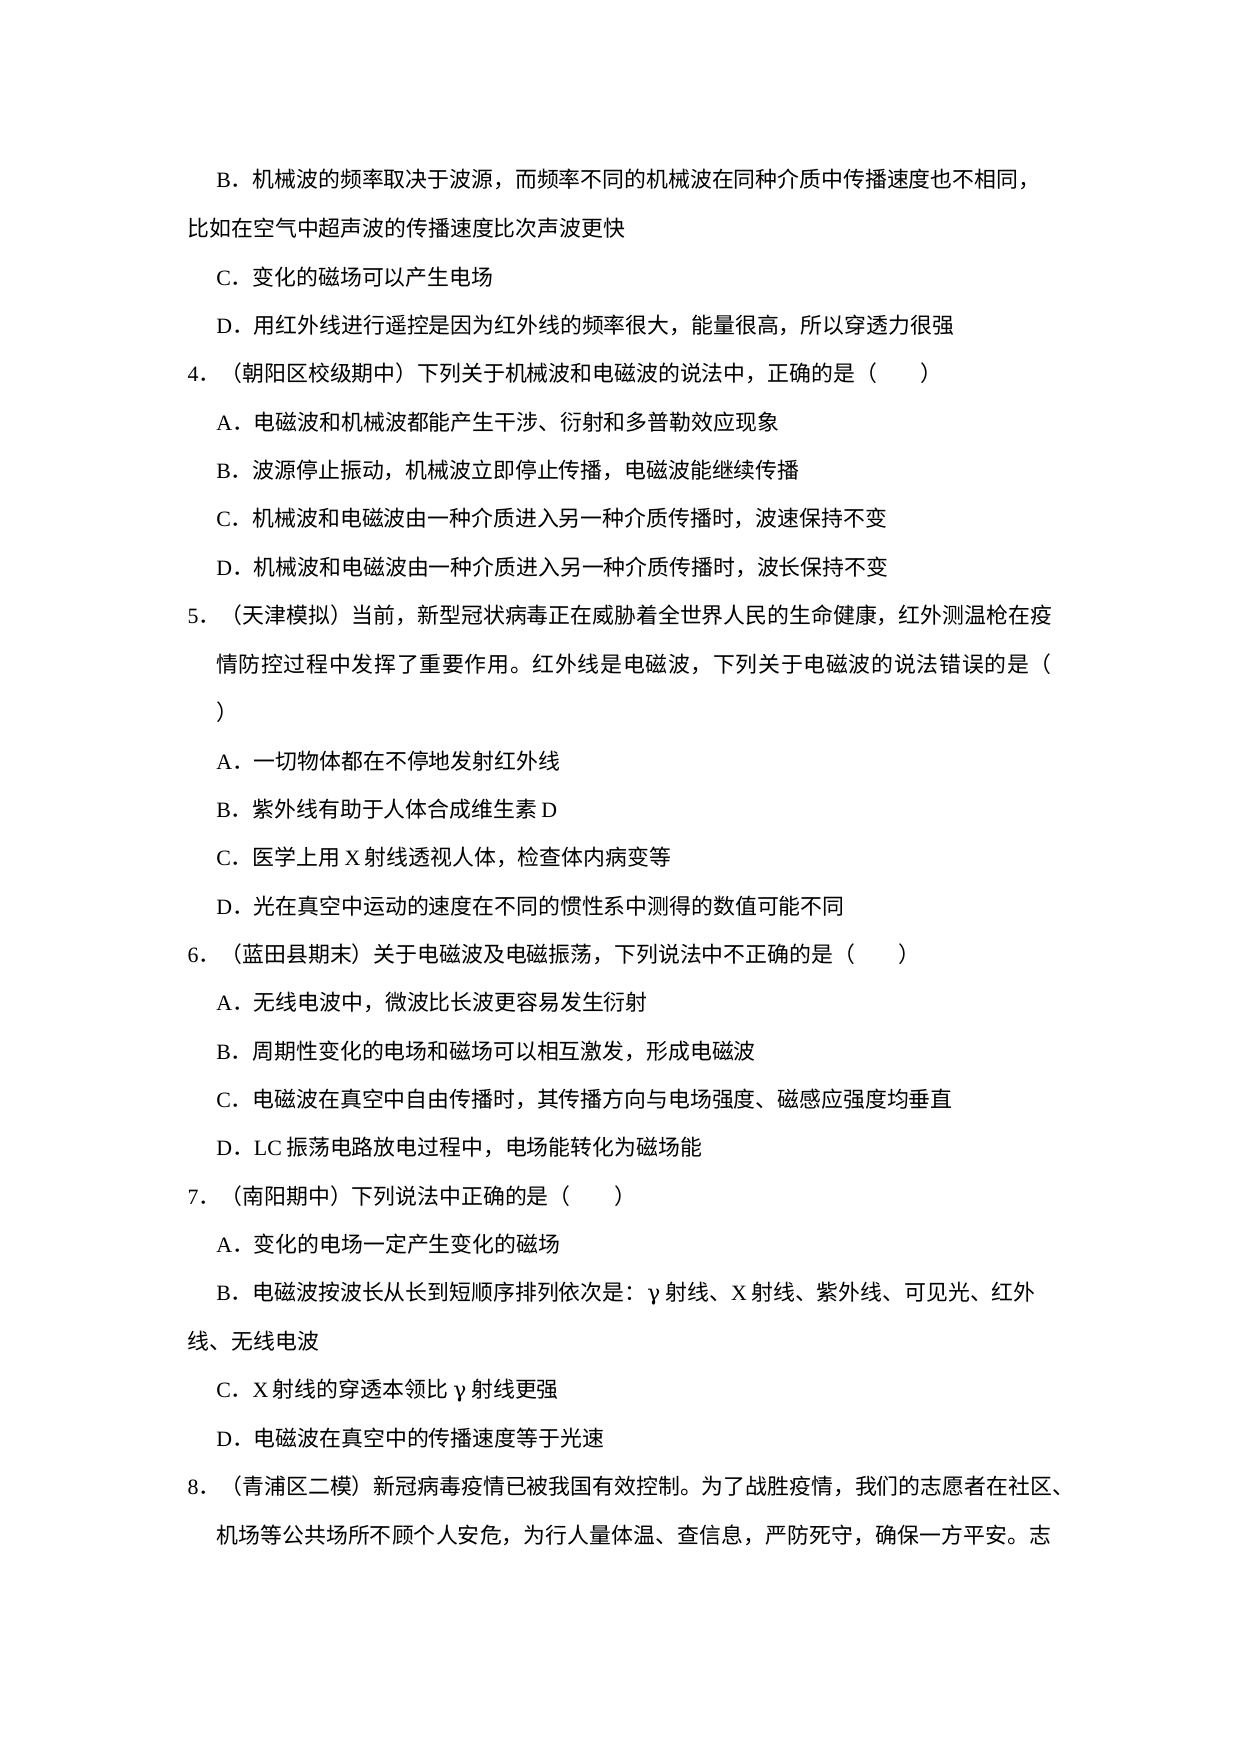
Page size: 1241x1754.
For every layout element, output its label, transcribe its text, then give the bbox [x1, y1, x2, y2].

text 5．（天津模拟）当前，新型冠状病毒正在威胁着全世界人民的生命健康，红外测温枪在疫情防控过程中发挥了重要作用。红外线是电磁波，下列关于电磁波的说法错误的是（ ） [187, 597, 1053, 727]
text C．变化的磁场可以产生电场 [187, 259, 1053, 292]
text A．一切物体都在不停地发射红外线 [187, 743, 1053, 776]
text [187, 1469, 1053, 1550]
text C．机械波和电磁波由一种介质进入另一种介质传播时，波速保持不变 [187, 501, 1053, 533]
text D．用红外线进行遥控是因为红外线的频率很大，能量很高，所以穿透力很强 [187, 307, 1053, 340]
text B．波源停止振动，机械波立即停止传播，电磁波能继续传播 [187, 452, 1053, 485]
text B．周期性变化的电场和磁场可以相互激发，形成电磁波 [187, 1033, 1053, 1066]
text D．LC振荡电路放电过程中，电场能转化为磁场能 [187, 1130, 1053, 1162]
text C．X射线的穿透本领比γ射线更强 [187, 1372, 1053, 1404]
text A．无线电波中，微波比长波更容易发生衍射 [187, 985, 1053, 1017]
text D．光在真空中运动的速度在不同的惯性系中测得的数值可能不同 [187, 888, 1053, 921]
text 6．（蓝田县期末）关于电磁波及电磁振荡，下列说法中不正确的是（ ） [187, 937, 1053, 969]
text D．机械波和电磁波由一种介质进入另一种介质传播时，波长保持不变 [187, 549, 1053, 582]
text D．电磁波在真空中的传播速度等于光速 [187, 1420, 1053, 1453]
text 7．（南阳期中）下列说法中正确的是（ ） [187, 1178, 1053, 1211]
text B．机械波的频率取决于波源，而频率不同的机械波在同种介质中传播速度也不相同，比如在空气中超声波的传播速度比次声波更快 [187, 162, 1053, 243]
text A．电磁波和机械波都能产生干涉、衍射和多普勒效应现象 [187, 404, 1053, 437]
text B．电磁波按波长从长到短顺序排列依次是：γ射线、X射线、紫外线、可见光、红外线、无线电波 [187, 1275, 1053, 1356]
text A．变化的电场一定产生变化的磁场 [187, 1227, 1053, 1259]
text 4．（朝阳区校级期中）下列关于机械波和电磁波的说法中，正确的是（ ） [187, 356, 1053, 388]
text B．紫外线有助于人体合成维生素D [187, 792, 1053, 824]
text C．电磁波在真空中自由传播时，其传播方向与电场强度、磁感应强度均垂直 [187, 1082, 1053, 1114]
text C．医学上用X射线透视人体，检查体内病变等 [187, 840, 1053, 872]
